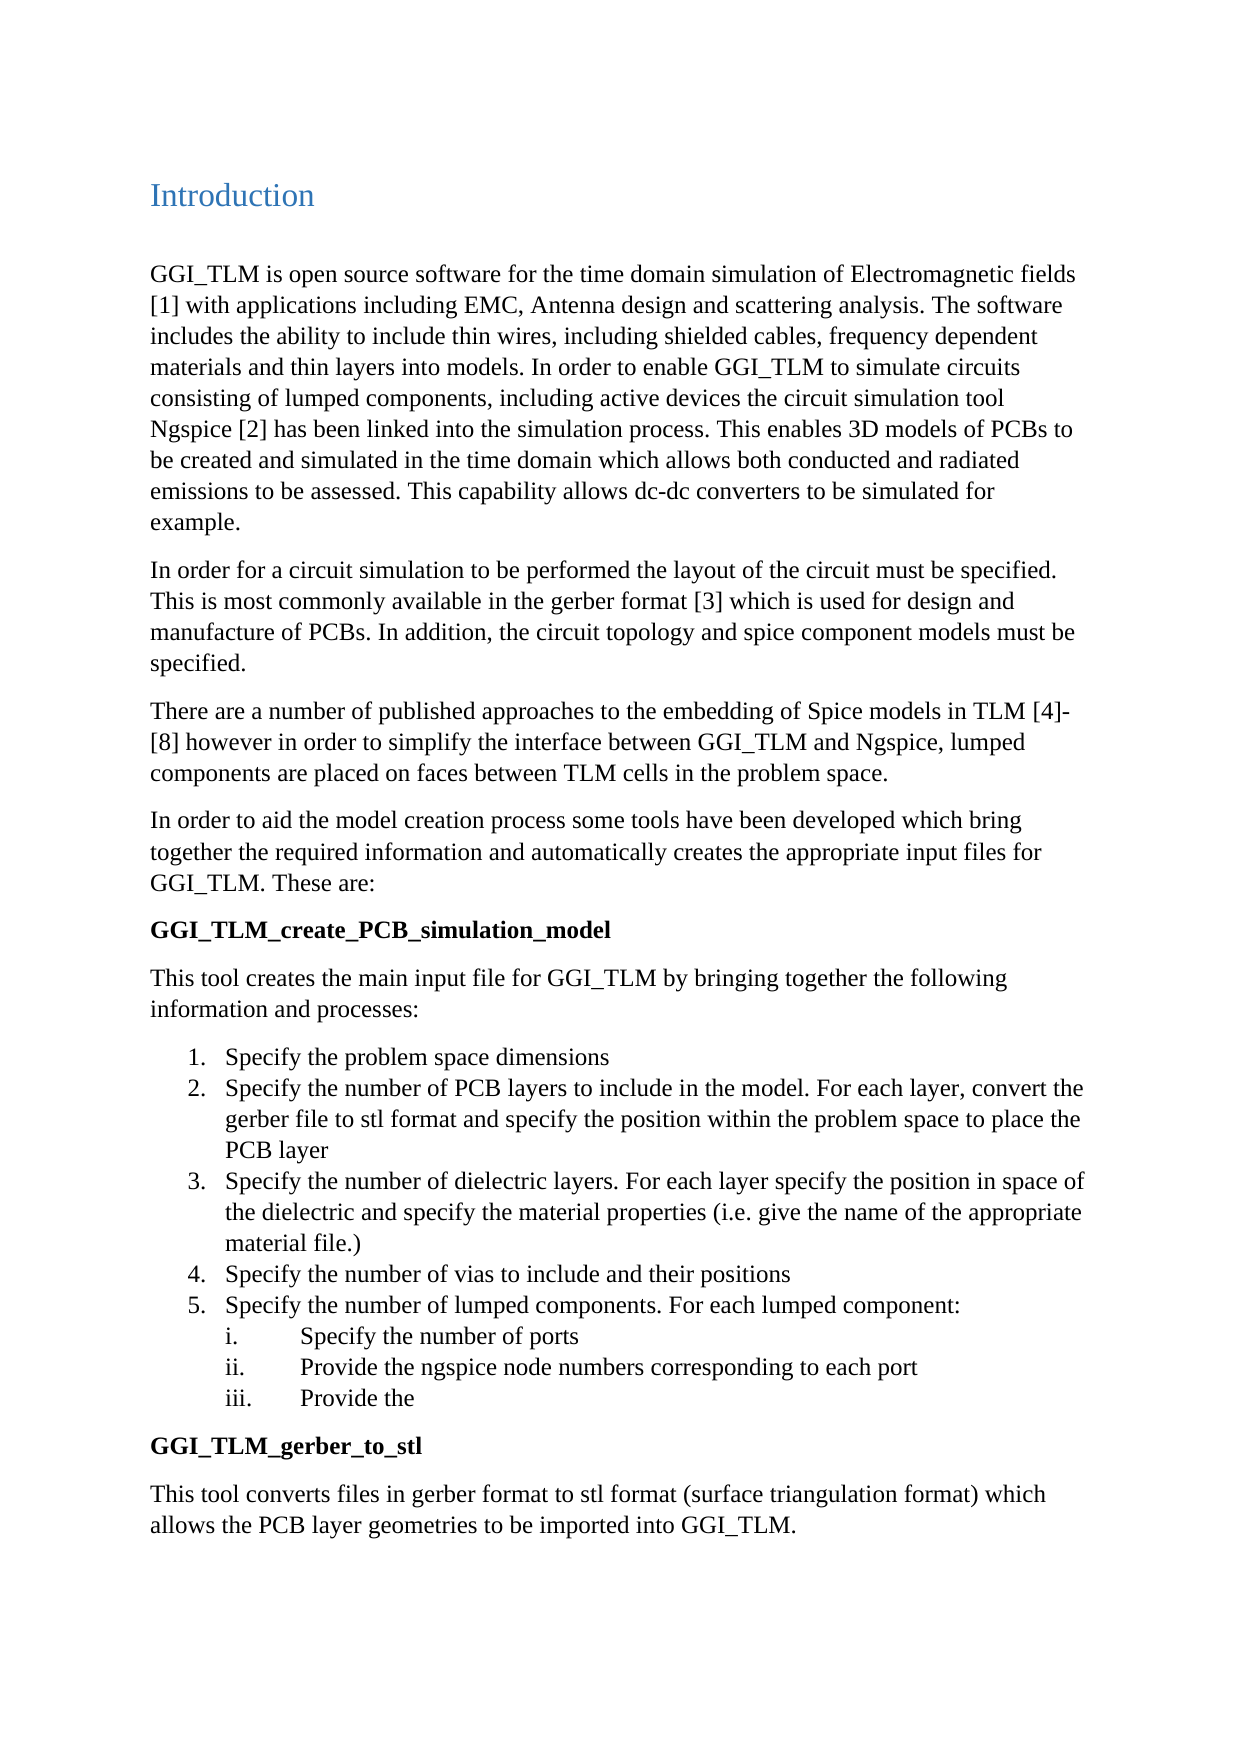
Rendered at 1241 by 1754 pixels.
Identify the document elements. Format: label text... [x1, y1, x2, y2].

text In order to aid the model creation process some tools have been developed which bring together the required information and automatically creates the appropriate input files for GGI_TLM. These are: [150, 806, 1090, 896]
list Provide the [225, 1383, 1090, 1412]
list Specify the number of ports [225, 1321, 1090, 1350]
text This tool creates the main input file for GGI_TLM by bringing together the following information and processes: [150, 963, 1090, 1023]
list Provide the ngspice node numbers corresponding to each port [225, 1352, 1090, 1381]
text GGI_TLM is open source software for the time domain simulation of Electromagnetic fields [1] with applications including EMC, Antenna design and scattering analysis. The software includes the ability to include thin wires, including shielded cables, frequency dependent materials and thin layers into models. In order to enable GGI_TLM to simulate circuits consisting of lumped components, including active devices the circuit simulation tool Ngspice [2] has been linked into the simulation process. This enables 3D models of PCBs to be created and simulated in the time domain which allows both conducted and radiated emissions to be assessed. This capability allows dc-dc converters to be simulated for example. [150, 259, 1090, 536]
text In order for a circuit simulation to be performed the layout of the circuit must be specified. This is most commonly available in the gerber format [3] which is used for design and manufacture of PCBs. In addition, the circuit topology and spice component models must be specified. [150, 555, 1090, 677]
list Specify the number of PCB layers to include in the model. For each layer, convert the gerber file to stl format and specify the position within the problem space to place the PCB layer [187, 1073, 1090, 1164]
text GGI_TLM_create_PCB_simulation_model [150, 915, 1090, 944]
list Specify the number of lumped components. For each lumped component: [187, 1290, 1090, 1319]
list Specify the number of dielectric layers. For each layer specify the position in space of the dielectric and specify the material properties (i.e. give the name of the appropriate material file.) [187, 1166, 1090, 1257]
list Specify the number of vias to include and their positions [187, 1259, 1090, 1288]
text There are a number of published approaches to the embedding of Spice models in TLM [4]-[8] however in order to simplify the interface between GGI_TLM and Ngspice, lumped components are placed on faces between TLM cells in the problem space. [150, 696, 1090, 787]
text GGI_TLM_gerber_to_stl [150, 1431, 1090, 1460]
text This tool converts files in gerber format to stl format (surface triangulation format) which allows the PCB layer geometries to be imported into GGI_TLM. [150, 1479, 1090, 1538]
list Specify the problem space dimensions [187, 1042, 1090, 1071]
subtitle Introduction [150, 175, 1090, 213]
